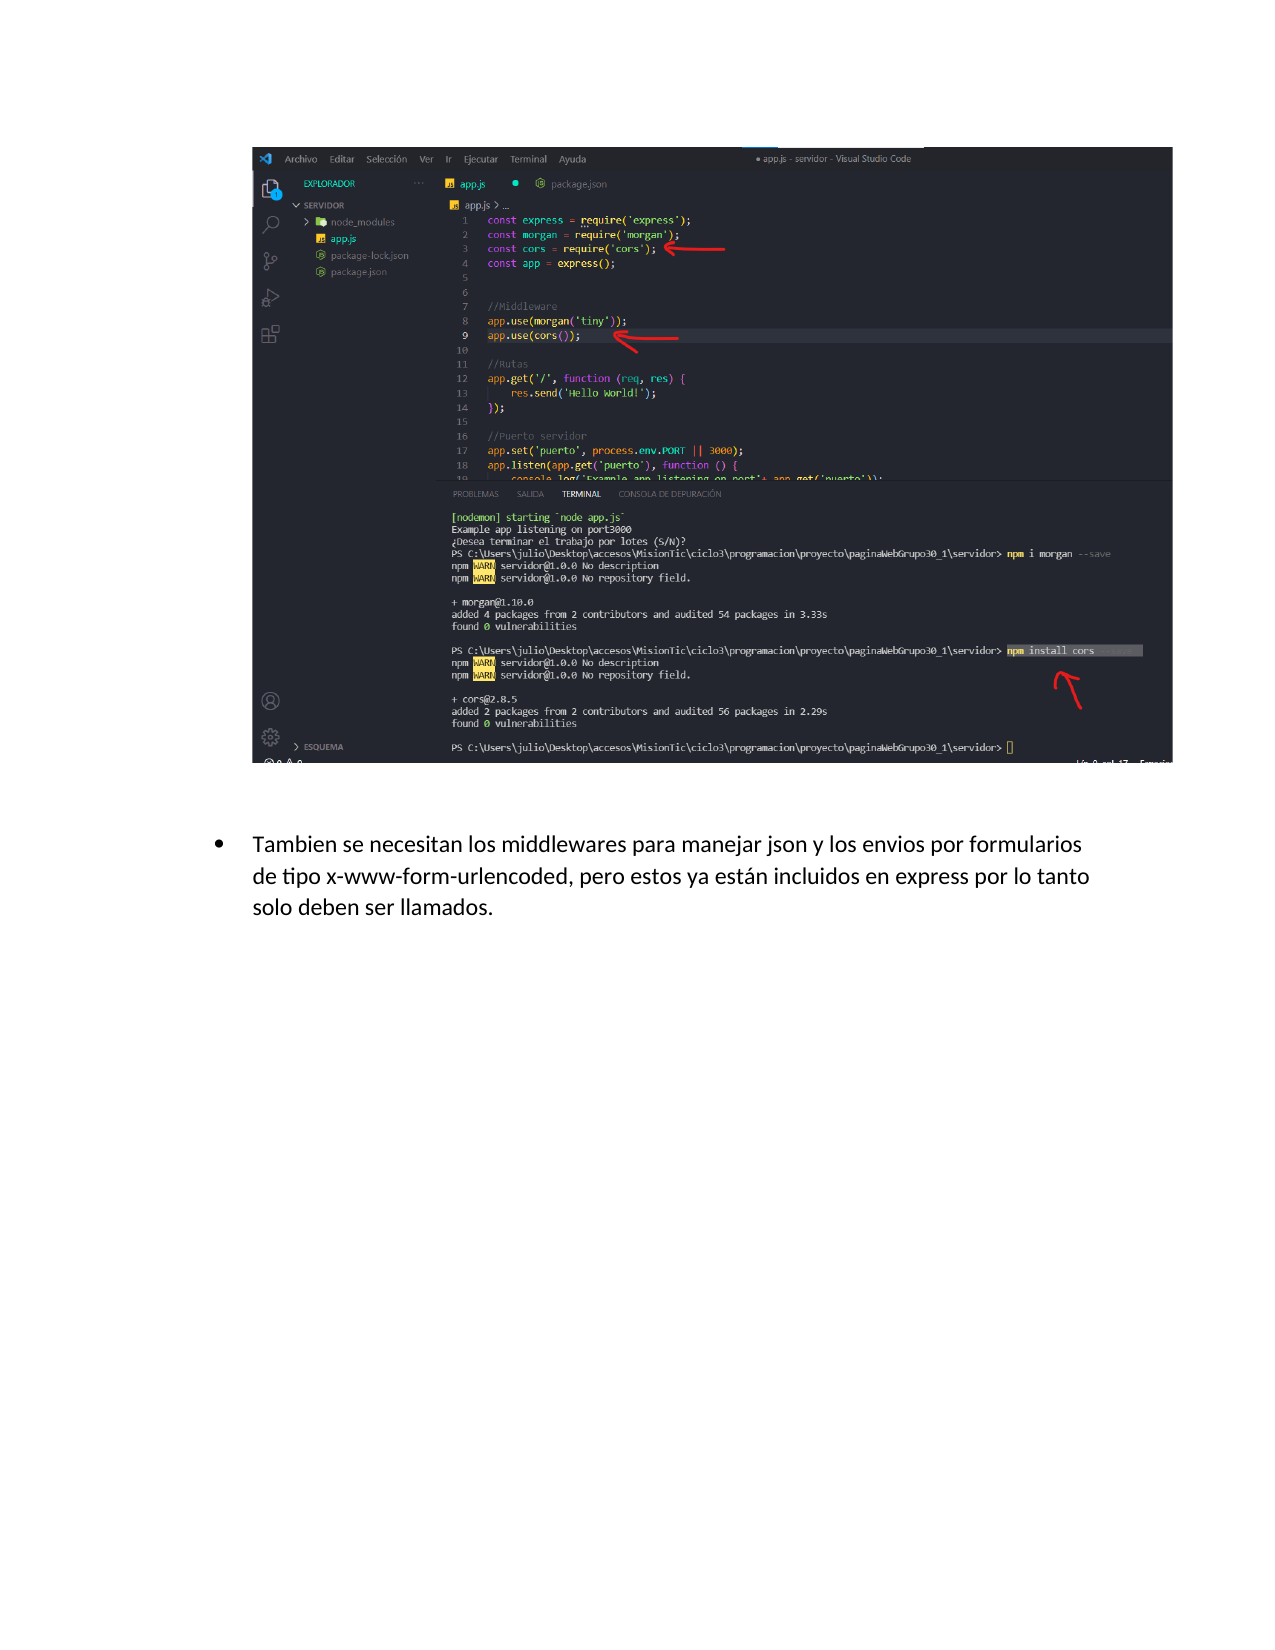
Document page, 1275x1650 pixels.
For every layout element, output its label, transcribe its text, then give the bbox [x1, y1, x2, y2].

list Tambien se necesitan los middlewares para manejar json y los envios por formularios de tipo x-www-form-urlencoded, pero estos ya están incluidos en express por lo tanto solo deben ser llamados. [215, 829, 1098, 922]
picture [252, 147, 1173, 763]
